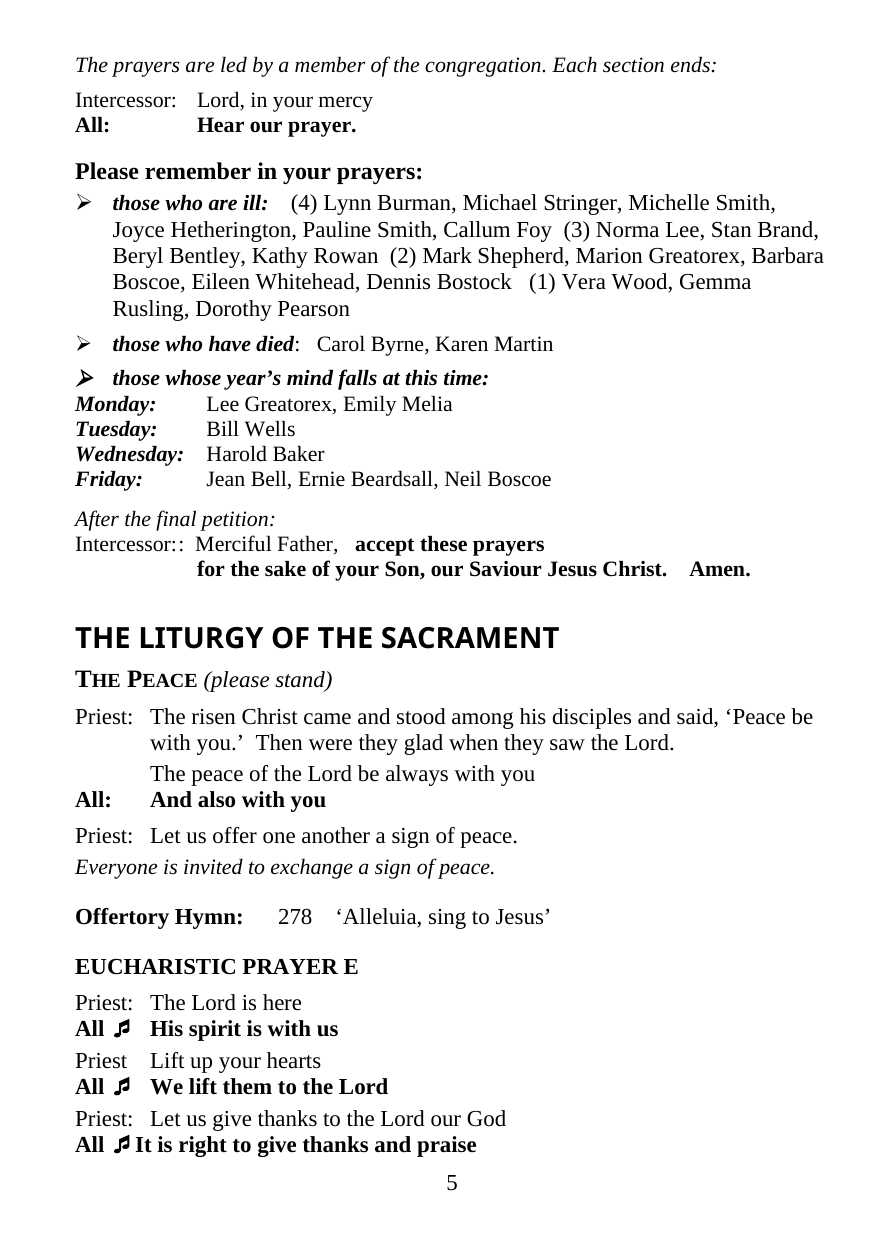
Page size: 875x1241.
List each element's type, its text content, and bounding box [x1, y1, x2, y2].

text All His spirit is with us [75, 1016, 829, 1042]
text Wednesday: Harold Baker [75, 441, 829, 466]
text Priest: The risen Christ came and stood among his disciples and said, ‘Peace be with you.’ Then were they glad when they saw the Lord. [75, 703, 829, 755]
text for the sake of your Son, our Saviour Jesus Christ. Amen. [75, 556, 829, 581]
text THE LITURGY OF THE SACRAMENT [75, 617, 829, 657]
text All We lift them to the Lord [75, 1073, 829, 1100]
list those who are ill: (4) Lynn Burman, Michael Stringer, Michelle Smith, Joyce Hetherington, Pauline Smith, Callum Foy (3) Norma Lee, Stan Brand, Beryl Bentley, Kathy Rowan (2) Mark Shepherd, Marion Greatorex, Barbara Boscoe, Eileen Whitehead, Dennis Bostock (1) Vera Wood, Gemma Rusling, Dorothy Pearson [75, 189, 829, 321]
text All It is right to give thanks and praise [75, 1131, 829, 1158]
text Please remember in your prayers: [75, 157, 829, 184]
text Tuesday: Bill Wells [75, 416, 829, 441]
list those who have died: Carol Byrne, Karen Martin [75, 331, 829, 356]
text All: Hear our prayer. [75, 112, 829, 138]
text EUCHARISTIC PRAYER E [75, 953, 829, 979]
text Intercessor: Lord, in your mercy [75, 87, 829, 112]
text Intercessor: : Merciful Father, accept these prayers [75, 531, 829, 556]
text The Peace (please stand) [75, 664, 829, 693]
text Priest: The Lord is here [75, 989, 829, 1016]
text Priest: Let us offer one another a sign of peace. [75, 822, 829, 849]
text All: And also with you [75, 787, 829, 813]
text Monday: Lee Greatorex, Emily Melia [75, 391, 829, 416]
text The prayers are led by a member of the congregation. Each section ends: [75, 52, 829, 78]
text The peace of the Lord be always with you [75, 760, 829, 787]
text Friday: Jean Bell, Ernie Beardsall, Neil Boscoe [75, 466, 829, 491]
list those whose year’s mind falls at this time: [75, 365, 829, 391]
text Priest Lift up your hearts [75, 1047, 829, 1073]
text Everyone is invited to exchange a sign of peace. [75, 854, 829, 879]
text After the final petition: [75, 506, 829, 531]
text Priest: Let us give thanks to the Lord our God [75, 1105, 829, 1131]
text Offertory Hymn: 278 ‘Alleluia, sing to Jesus’ [75, 903, 829, 929]
